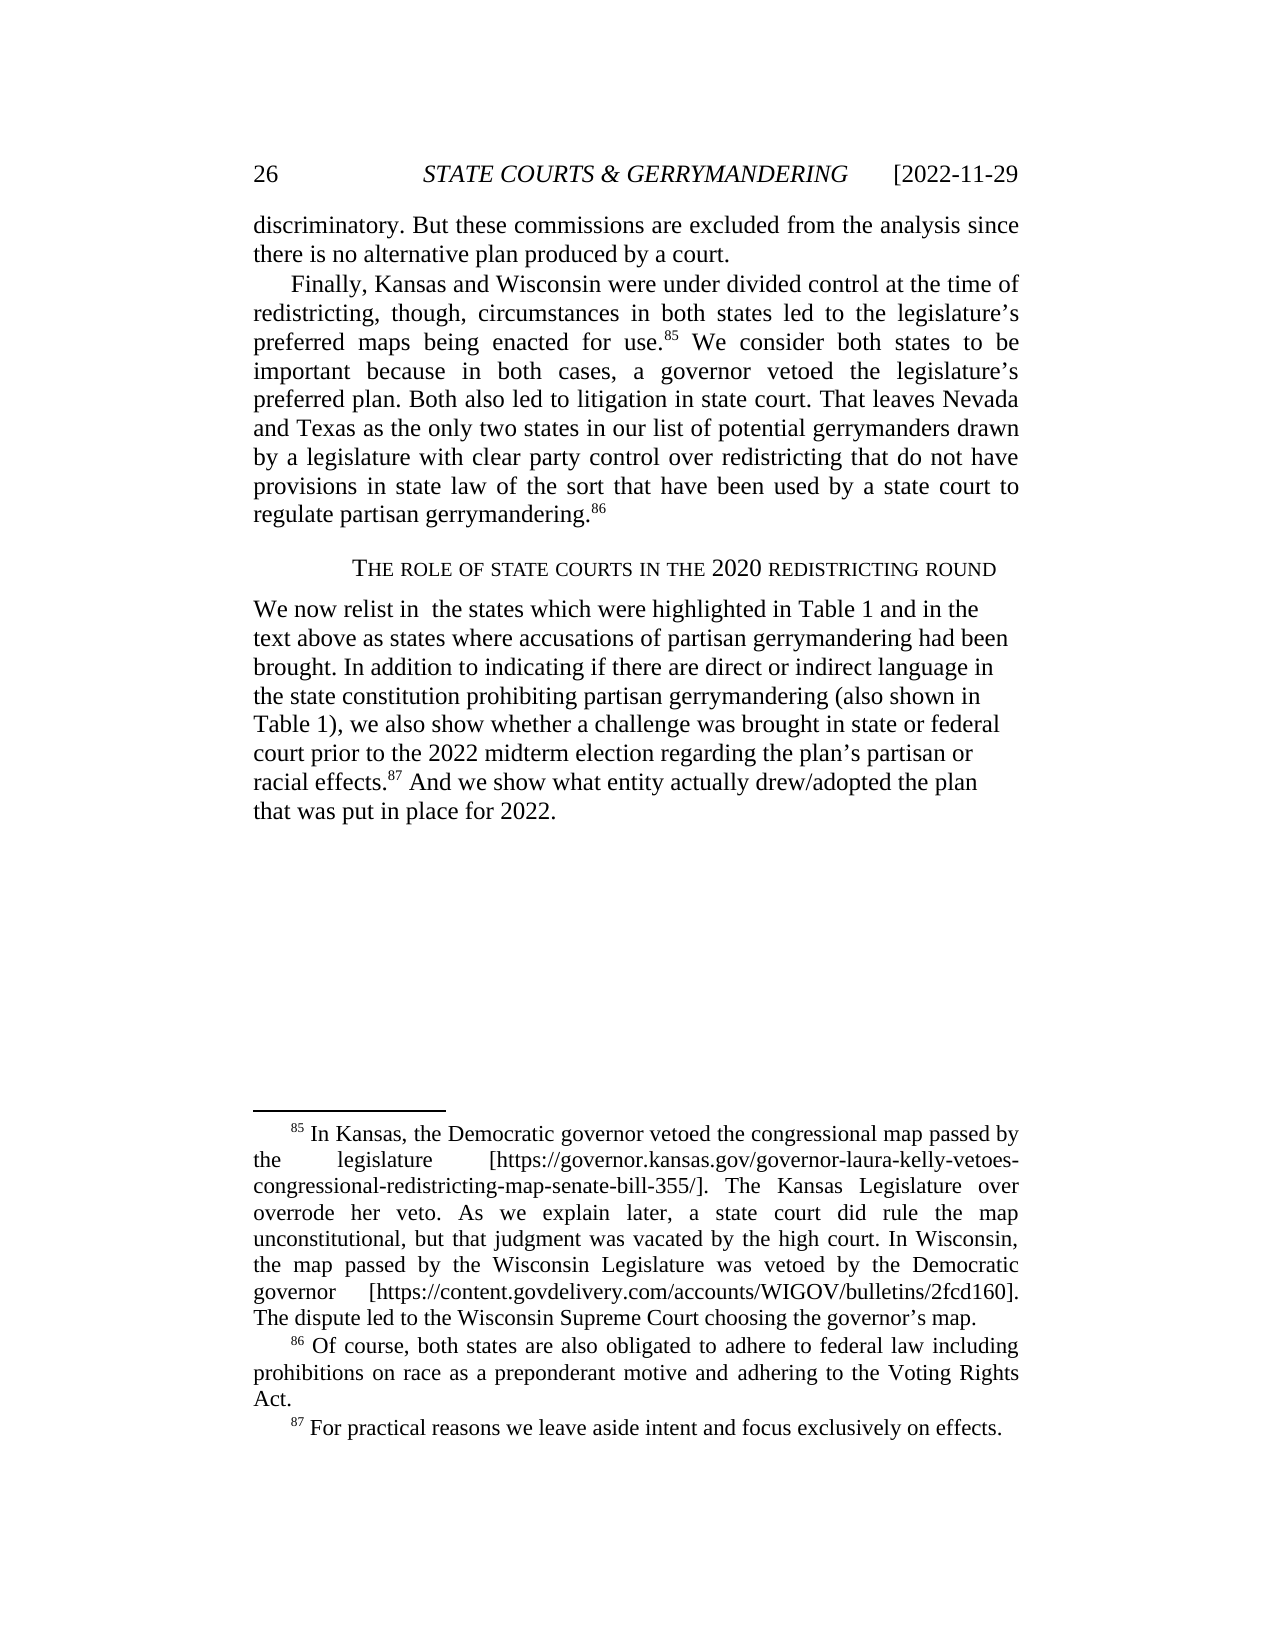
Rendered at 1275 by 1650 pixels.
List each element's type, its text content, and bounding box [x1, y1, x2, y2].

text We now relist in Table 4 the states which were highlighted in Table 1 and in the text above as states where accusations of partisan gerrymandering had been brought. In addition to indicating if there are direct or indirect language in the state constitution prohibiting partisan gerrymandering (also shown in Table 1), we also show whether a challenge was brought in state or federal court prior to the 2022 midterm election regarding the plan’s partisan or racial effects. And we show what entity actually drew/adopted the plan that was put in place for 2022. [253, 594, 1020, 824]
text Finally, Kansas and Wisconsin were under divided control at the time of redistricting, though, circumstances in both states led to the legislature’s preferred maps being enacted for use. We consider both states to be important because in both cases, a governor vetoed the legislature’s preferred plan. Both also led to litigation in state court. That leaves Nevada and Texas as the only two states in our list of potential gerrymanders drawn by a legislature with clear party control over redistricting that do not have provisions in state law of the sort that have been used by a state court to regulate partisan gerrymandering. [253, 269, 1020, 528]
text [253, 210, 1020, 267]
subtitle The role of state courts in the 2020 redistricting round [253, 553, 1020, 582]
